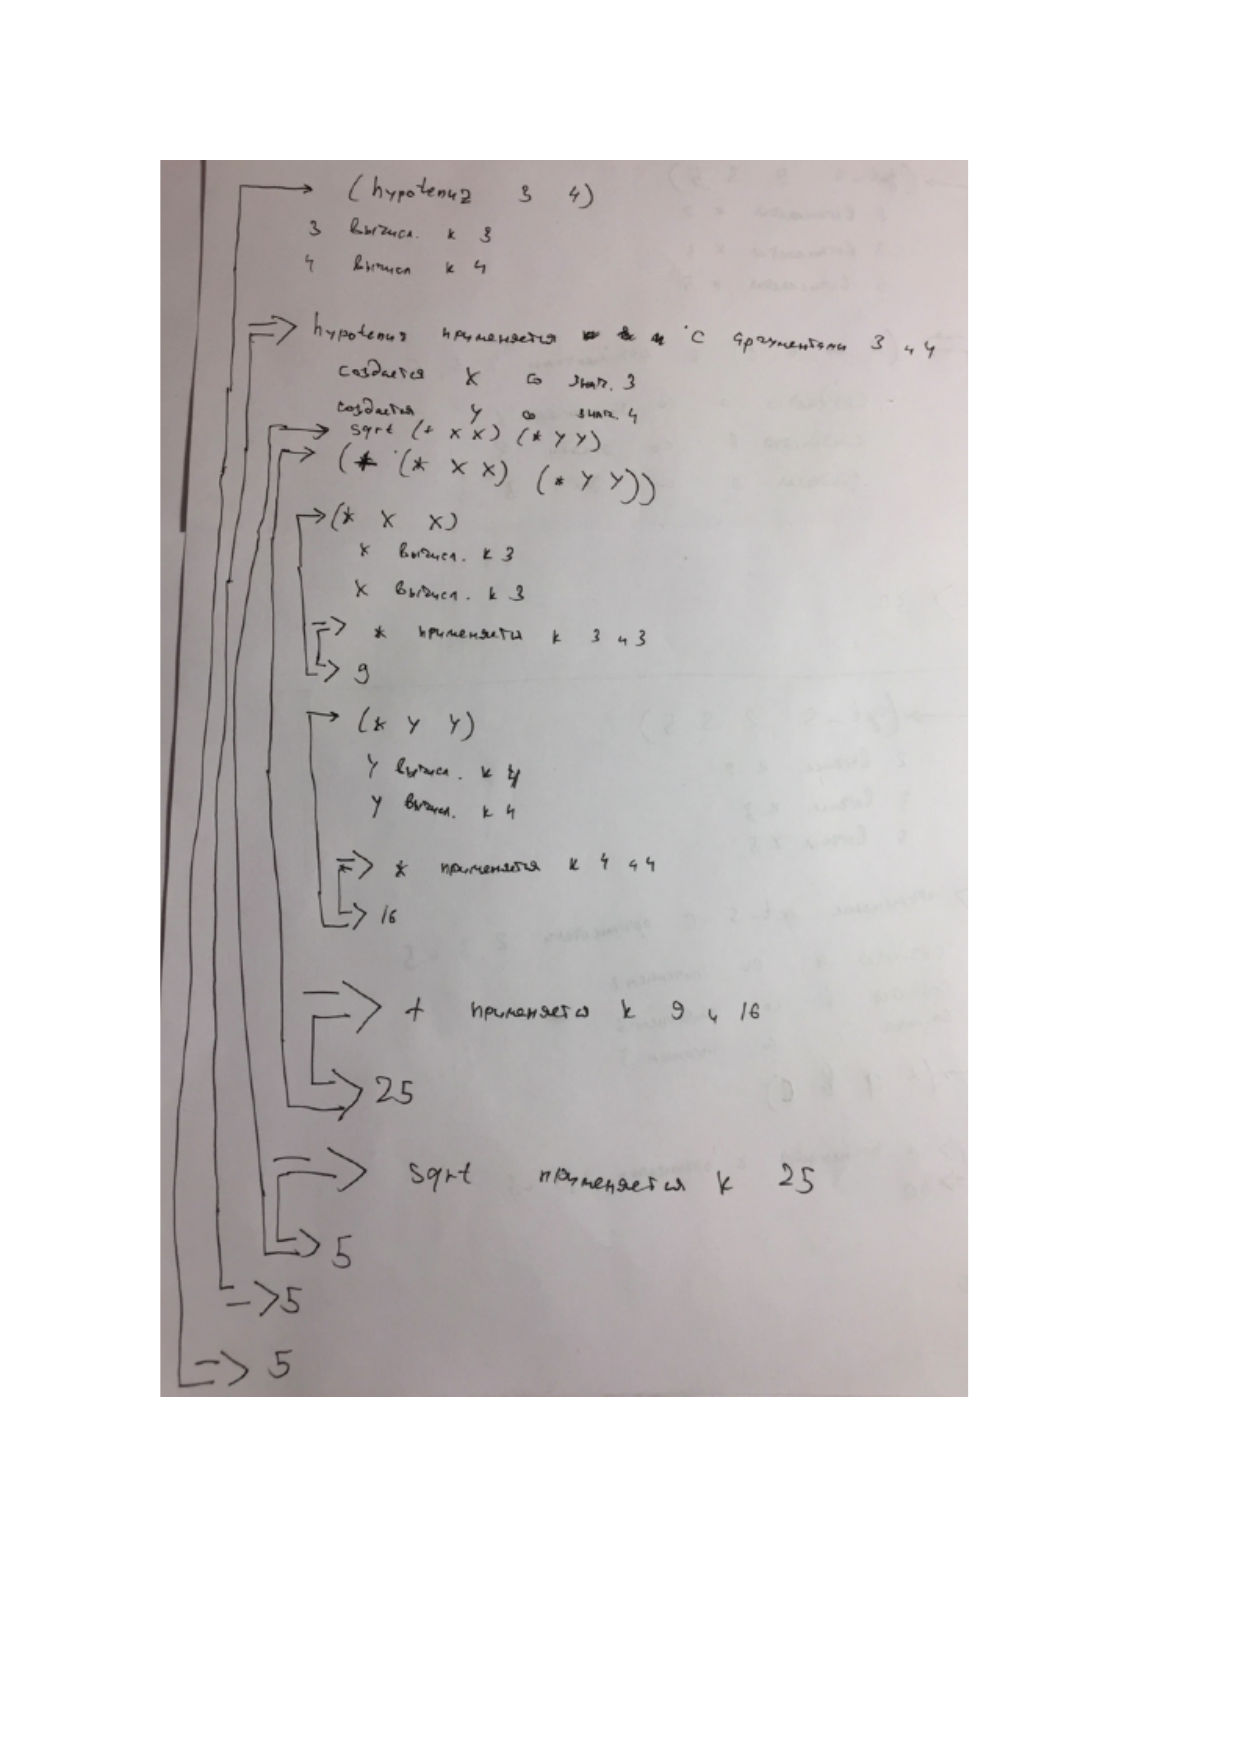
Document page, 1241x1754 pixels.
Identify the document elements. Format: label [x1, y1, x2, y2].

table_header [150, 150, 1091, 1576]
picture [160, 160, 969, 1397]
